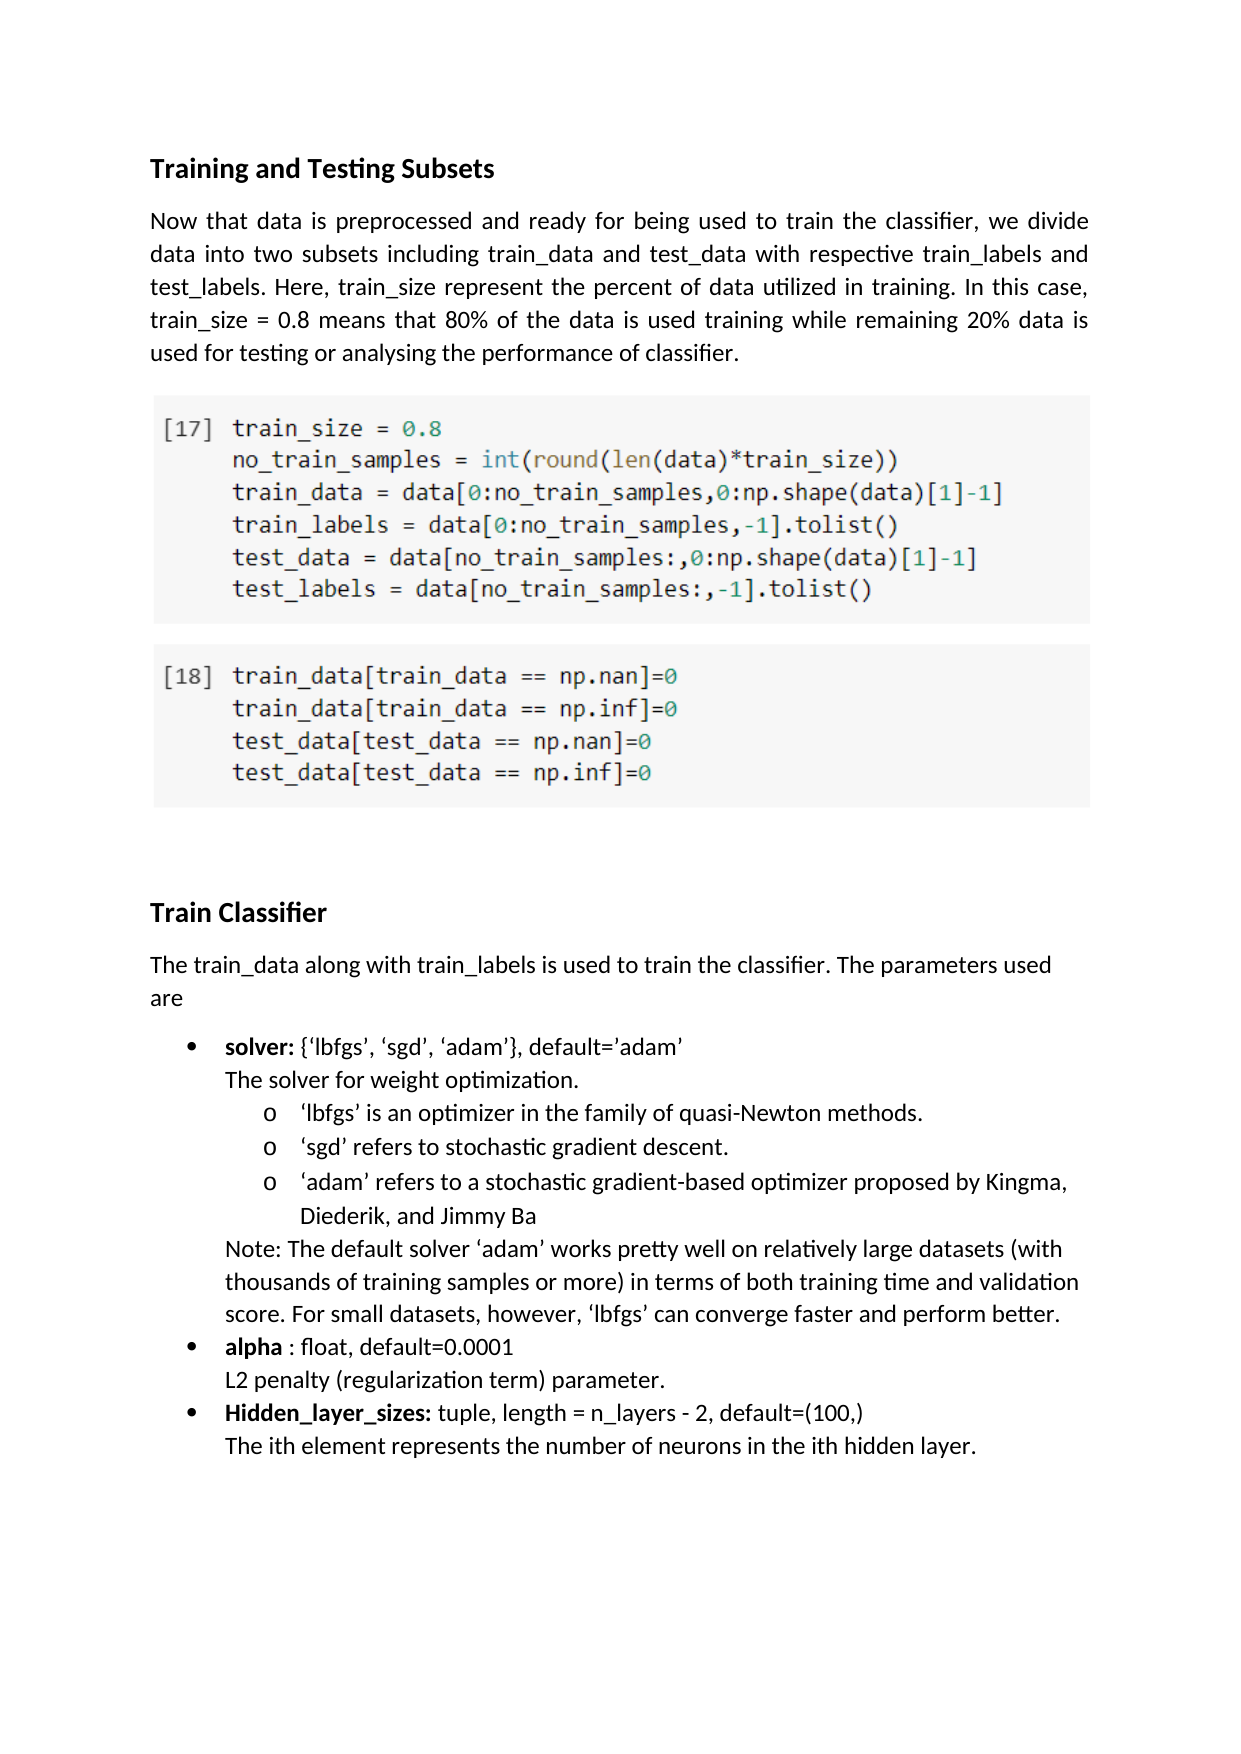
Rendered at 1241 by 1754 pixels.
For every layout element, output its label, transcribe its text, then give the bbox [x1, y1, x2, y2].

picture [150, 386, 1091, 828]
list Hidden_layer_sizes: tuple, length = n_layers - 2, default=(100,) [187, 1397, 1090, 1428]
text Now that data is preprocessed and ready for being used to train the classifier, we divide data into two subsets including train_data and test_data with respective train_labels and test_labels. Here, train_size represent the percent of data utilized in training. In this case, train_size = 0.8 means that 80% of the data is used training while remaining 20% data is used for testing or analysing the performance of classifier. [150, 205, 1090, 367]
text The train_data along with train_labels is used to train the classifier. The parameters used are [150, 949, 1090, 1012]
list ‘lbfgs’ is an optimizer in the family of quasi-Newton methods. [262, 1097, 1090, 1129]
list ‘adam’ refers to a stochastic gradient-based optimizer proposed by Kingma, Diederik, and Jimmy Ba [262, 1166, 1090, 1230]
list Note: The default solver ‘adam’ works pretty well on relatively large datasets (with thousands of training samples or more) in terms of both training time and validation score. For small datasets, however, ‘lbfgs’ can converge faster and perform better. [225, 1233, 1090, 1329]
list ‘sgd’ refers to stochastic gradient descent. [262, 1131, 1090, 1163]
text Training and Testing Subsets [150, 150, 1090, 186]
list alpha : float, default=0.0001 [187, 1331, 1090, 1362]
text Train Classifier [150, 894, 1090, 929]
list L2 penalty (regularization term) parameter. [225, 1364, 1090, 1395]
list solver: {‘lbfgs’, ‘sgd’, ‘adam’}, default=’adam’ [187, 1031, 1090, 1062]
list The ith element represents the number of neurons in the ith hidden layer. [225, 1430, 1090, 1461]
list The solver for weight optimization. [225, 1064, 1090, 1095]
